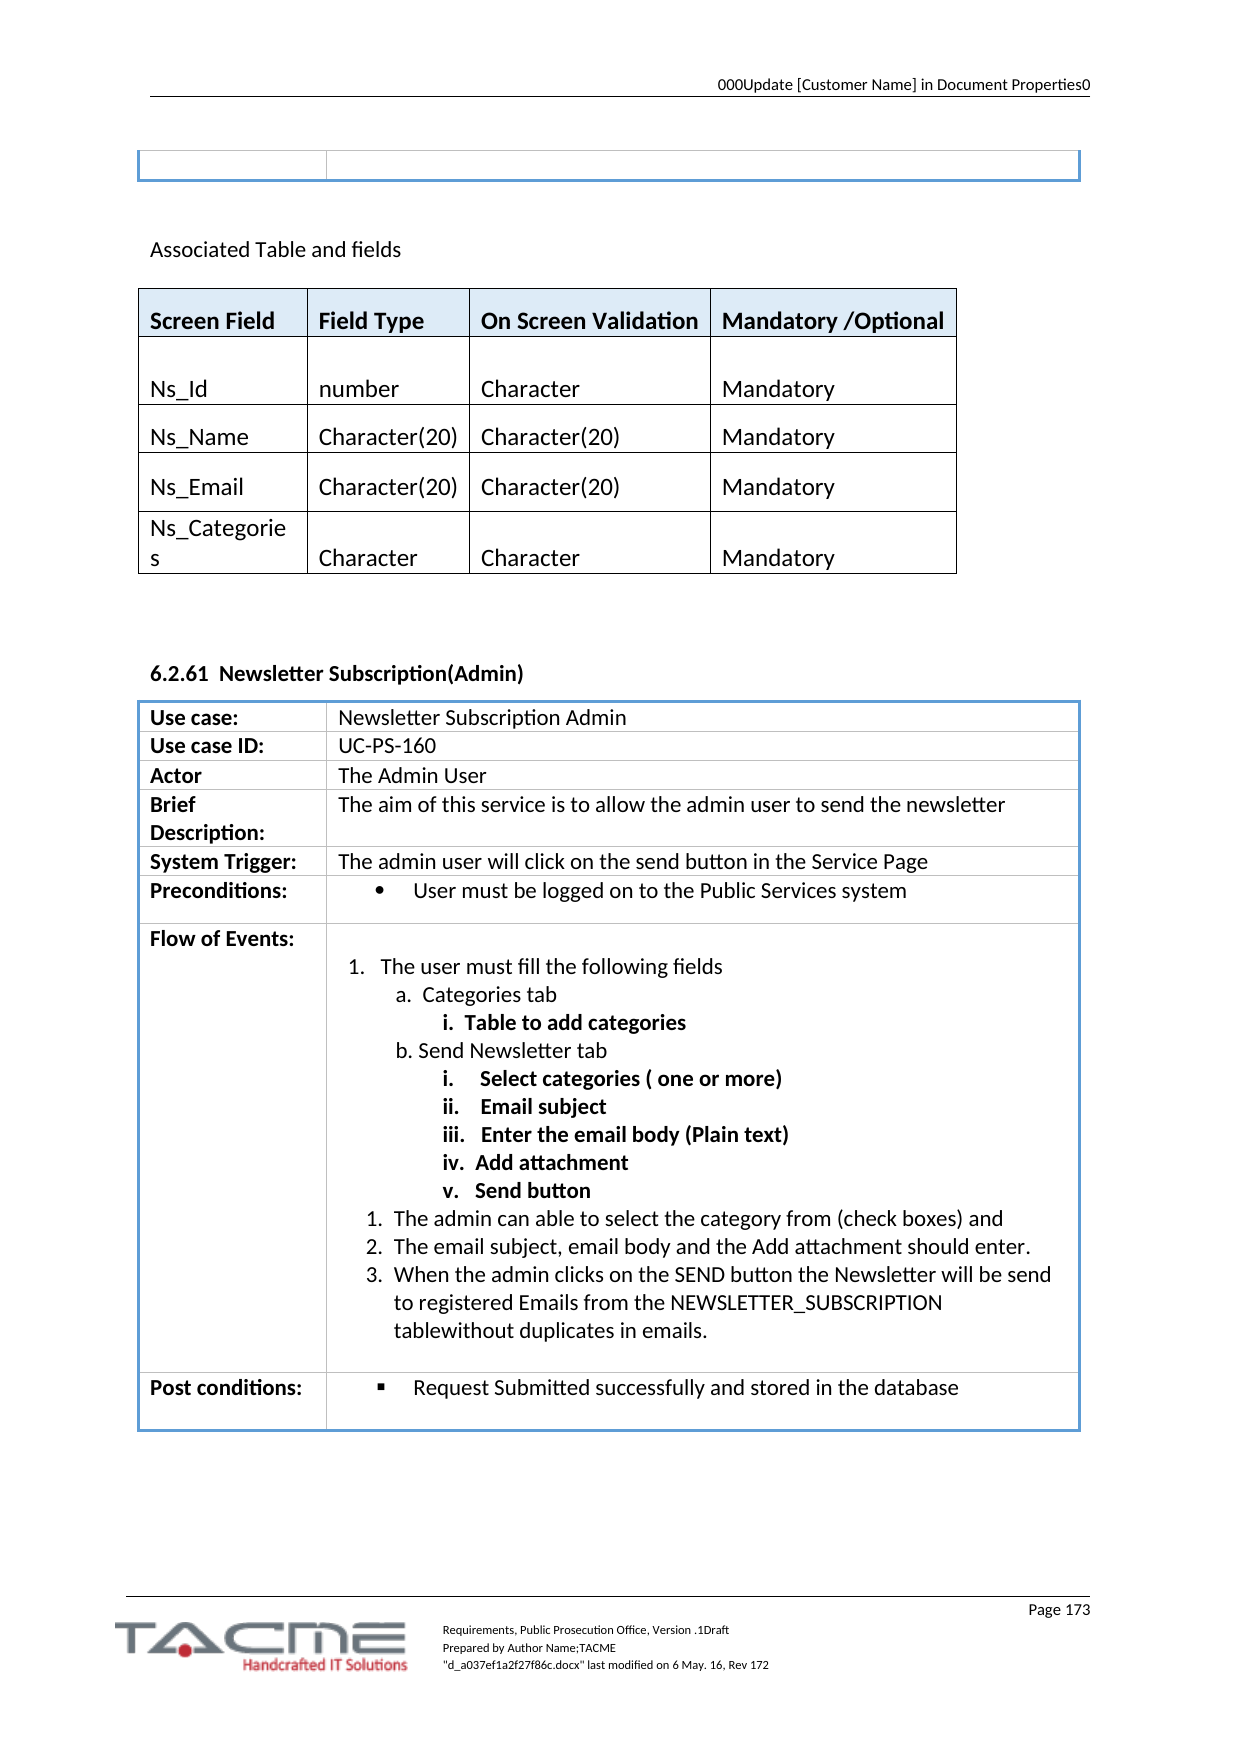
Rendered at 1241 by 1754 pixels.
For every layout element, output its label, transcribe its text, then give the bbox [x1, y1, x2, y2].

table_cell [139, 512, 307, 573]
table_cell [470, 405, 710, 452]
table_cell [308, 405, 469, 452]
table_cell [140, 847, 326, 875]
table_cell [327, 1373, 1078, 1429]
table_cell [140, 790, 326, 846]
subtitle 6.2.61 Newsletter Subscription(Admin) [150, 659, 1090, 687]
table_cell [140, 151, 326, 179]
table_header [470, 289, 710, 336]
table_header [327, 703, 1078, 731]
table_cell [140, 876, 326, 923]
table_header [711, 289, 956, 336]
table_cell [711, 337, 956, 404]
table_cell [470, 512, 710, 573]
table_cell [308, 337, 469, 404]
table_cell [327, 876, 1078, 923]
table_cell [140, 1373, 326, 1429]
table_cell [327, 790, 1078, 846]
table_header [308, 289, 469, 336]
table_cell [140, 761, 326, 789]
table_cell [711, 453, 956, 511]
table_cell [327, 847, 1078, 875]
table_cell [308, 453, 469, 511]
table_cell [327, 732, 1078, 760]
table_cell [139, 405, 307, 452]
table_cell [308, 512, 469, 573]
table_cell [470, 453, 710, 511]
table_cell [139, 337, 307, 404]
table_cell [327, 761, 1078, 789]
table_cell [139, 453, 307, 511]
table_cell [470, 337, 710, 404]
picture [115, 1622, 408, 1672]
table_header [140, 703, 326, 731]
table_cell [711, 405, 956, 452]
text Associated Table and fields [150, 235, 1090, 263]
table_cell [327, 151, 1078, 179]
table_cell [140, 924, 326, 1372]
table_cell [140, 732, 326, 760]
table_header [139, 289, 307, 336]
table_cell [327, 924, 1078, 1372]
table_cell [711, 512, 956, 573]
